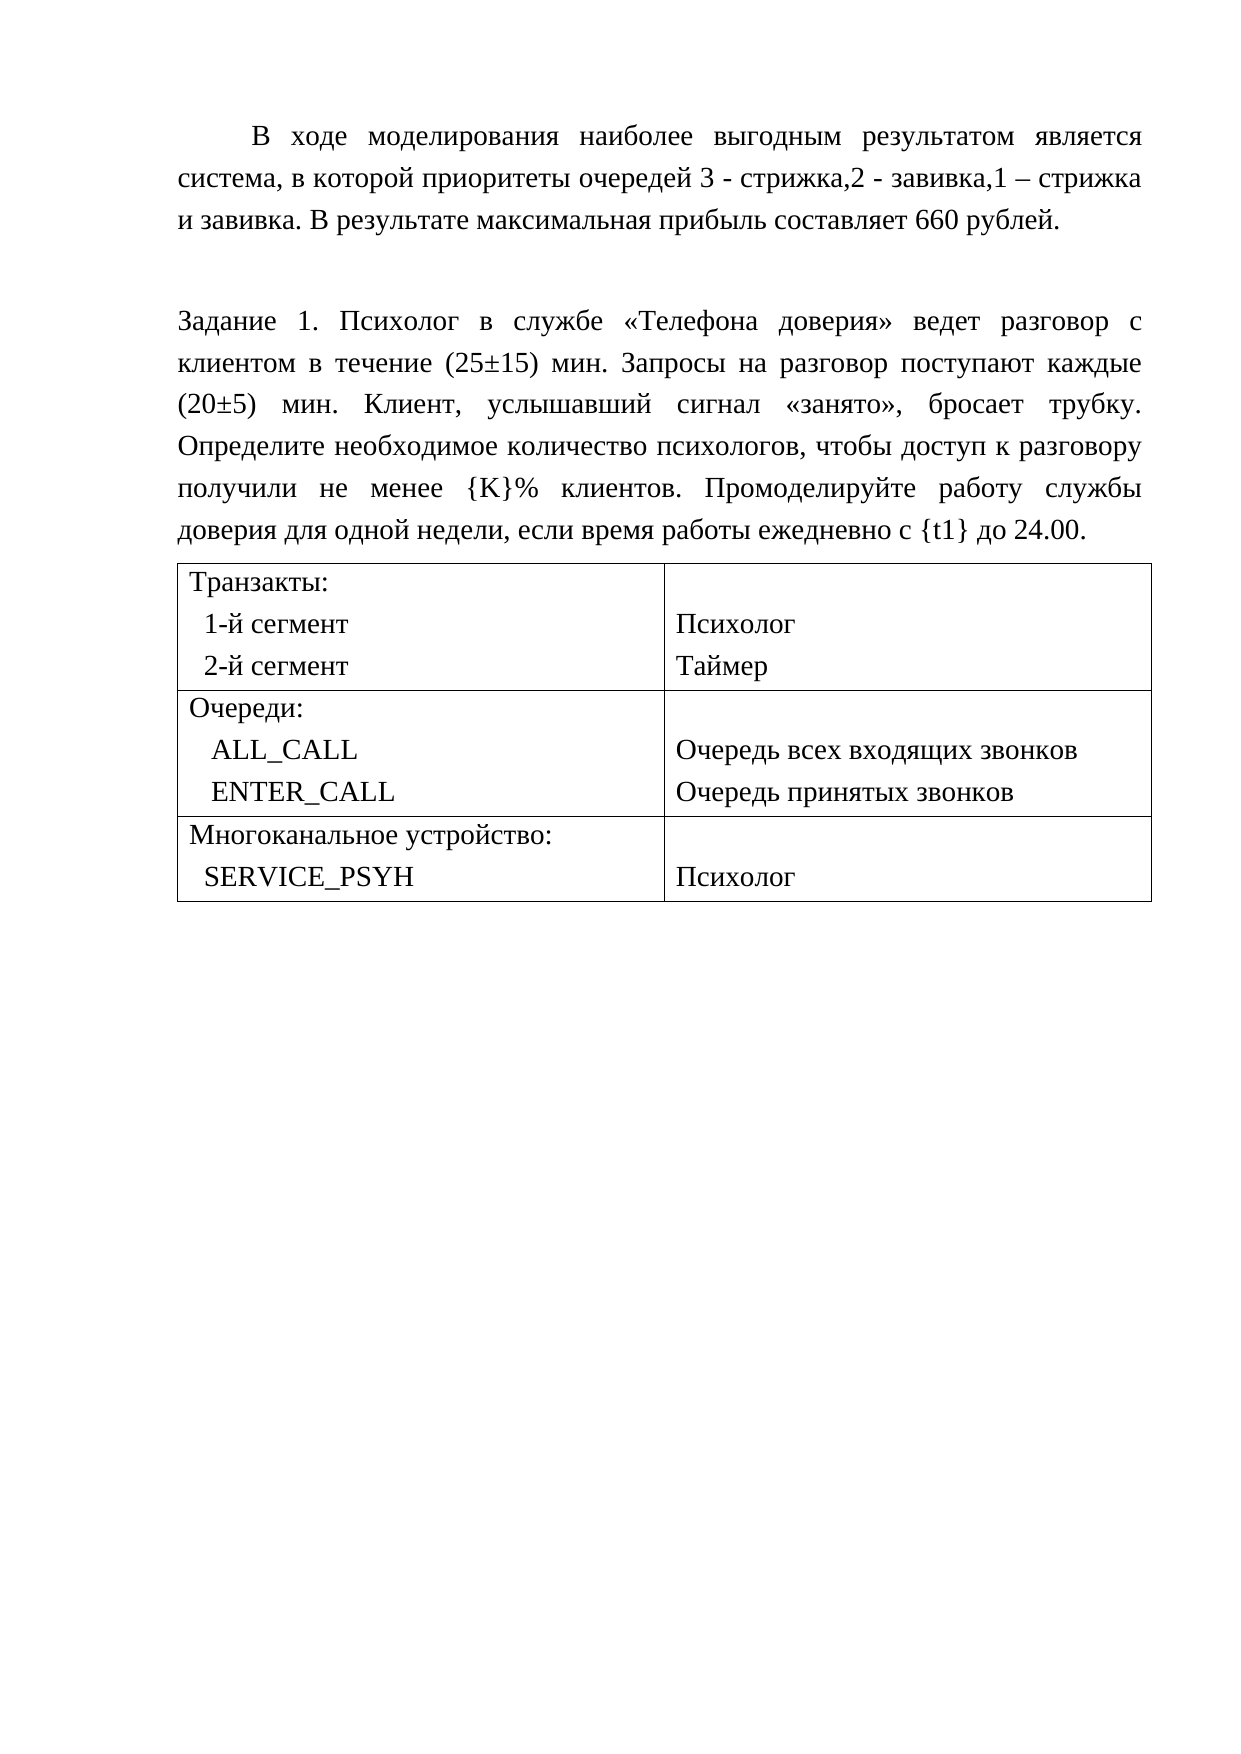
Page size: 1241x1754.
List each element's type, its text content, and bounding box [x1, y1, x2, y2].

table_header Транзакты: 1-й сегмент 2-й сегмент [178, 564, 664, 689]
table_cell Многоканальное устройство: SERVICE_PSYH [178, 817, 664, 901]
table_cell Очереди: ALL_CALL ENTER_CALL [178, 691, 664, 816]
table_cell Психолог [665, 817, 1151, 901]
table_header Психолог Таймер [665, 564, 1151, 689]
text В ходе моделирования наиболее выгодным результатом является система, в которой приоритеты очередей 3 - стрижка,2 - завивка,1 – стрижка и завивка. В результате максимальная прибыль составляет 660 рублей. [177, 118, 1143, 235]
text Задание 1. Психолог в службе «Телефона доверия» ведет разговор с клиентом в течение (25±15) мин. Запросы на разговор поступают каждые (20±5) мин. Клиент, услышавший сигнал «занято», бросает трубку. Определите необходимое количество психологов, чтобы доступ к разговору получили не менее {K}% клиентов. Промоделируйте работу службы доверия для одной недели, если время работы ежедневно с {t1} до 24.00. [177, 303, 1143, 546]
table_cell Очередь всех входящих звонков Очередь принятых звонков [665, 691, 1151, 816]
